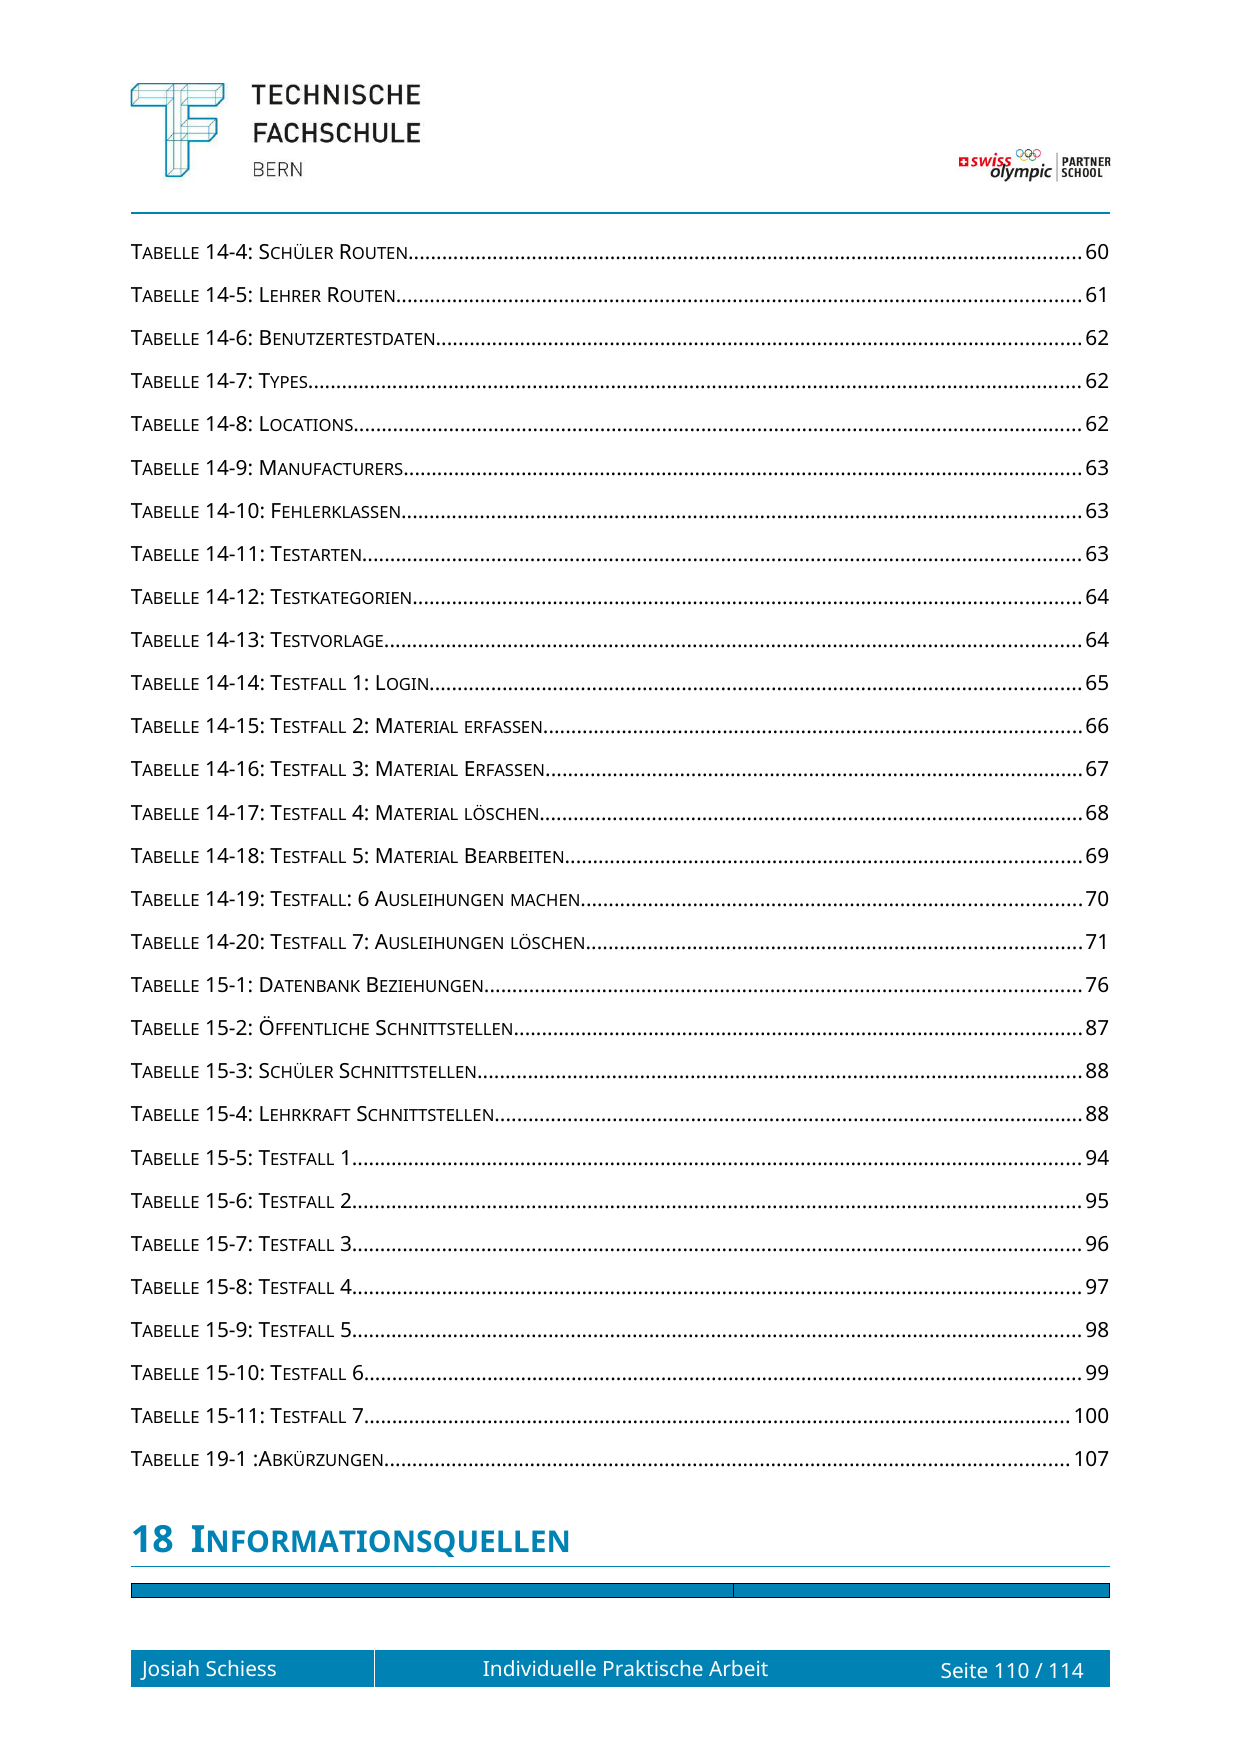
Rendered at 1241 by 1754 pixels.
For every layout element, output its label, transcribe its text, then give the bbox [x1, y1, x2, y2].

text Tabelle 14-11: Testarten 63 [131, 539, 1110, 567]
text Tabelle 15-11: Testfall 7 100 [131, 1401, 1110, 1430]
text Tabelle 15-8: Testfall 4 97 [131, 1272, 1110, 1300]
text Tabelle 14-9: Manufacturers 63 [131, 453, 1110, 481]
text Tabelle 14-19: Testfall: 6 Ausleihungen machen 70 [131, 884, 1110, 912]
text Tabelle 14-7: Types 62 [131, 366, 1110, 395]
text Tabelle 14-17: Testfall 4: Material löschen 68 [131, 798, 1110, 826]
text Tabelle 14-5: Lehrer Routen 61 [131, 280, 1110, 308]
text Tabelle 15-1: Datenbank Beziehungen 76 [131, 970, 1110, 998]
text Tabelle 15-4: Lehrkraft Schnittstellen 88 [131, 1099, 1110, 1128]
text Tabelle 14-12: Testkategorien 64 [131, 582, 1110, 610]
text Tabelle 15-5: Testfall 1 94 [131, 1143, 1110, 1171]
text Tabelle 14-13: Testvorlage 64 [131, 625, 1110, 653]
text Tabelle 15-10: Testfall 6 99 [131, 1358, 1110, 1387]
text Tabelle 14-4: Schüler Routen 60 [131, 237, 1110, 265]
text Tabelle 15-6: Testfall 2 95 [131, 1186, 1110, 1214]
text Tabelle 14-20: Testfall 7: Ausleihungen löschen 71 [131, 927, 1110, 955]
picture [130, 83, 1111, 210]
text Tabelle 14-15: Testfall 2: Material erfassen 66 [131, 711, 1110, 740]
text Tabelle 15-2: Öffentliche Schnittstellen 87 [131, 1013, 1110, 1042]
table_header Beschreibung [734, 1584, 1109, 1597]
text Tabelle 14-14: Testfall 1: Login 65 [131, 668, 1110, 697]
text Tabelle 14-10: Fehlerklassen 63 [131, 496, 1110, 524]
text Tabelle 14-16: Testfall 3: Material Erfassen 67 [131, 754, 1110, 783]
subtitle Informationsquellen [131, 1513, 1110, 1566]
text Tabelle 14-8: Locations 62 [131, 409, 1110, 438]
text Tabelle 15-3: Schüler Schnittstellen 88 [131, 1056, 1110, 1085]
text Tabelle 14-18: Testfall 5: Material Bearbeiten 69 [131, 841, 1110, 869]
text Tabelle 15-9: Testfall 5 98 [131, 1315, 1110, 1343]
text Tabelle 14-6: Benutzertestdaten 62 [131, 323, 1110, 352]
text Tabelle 19-1 :Abkürzungen 107 [131, 1444, 1110, 1473]
table_header Quellen [132, 1584, 733, 1597]
text Tabelle 15-7: Testfall 3 96 [131, 1229, 1110, 1257]
